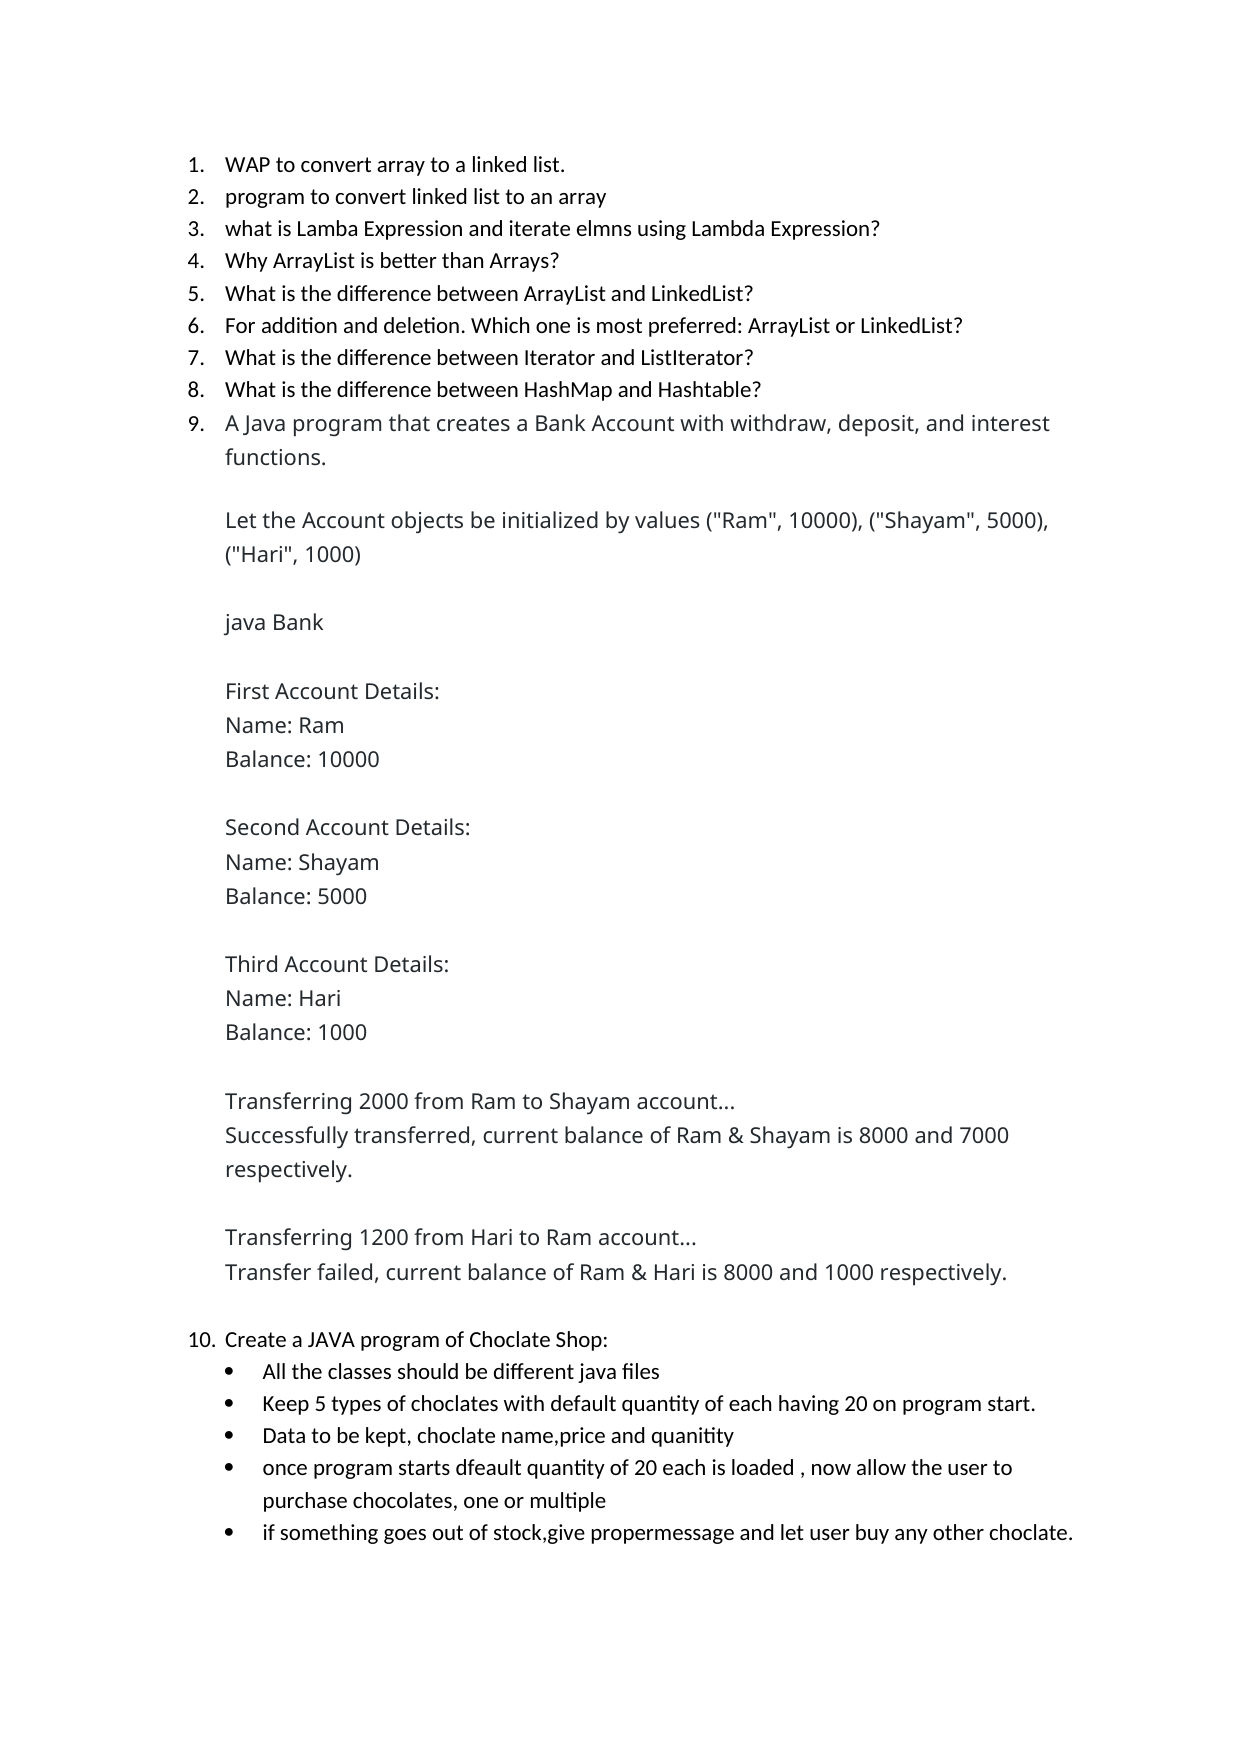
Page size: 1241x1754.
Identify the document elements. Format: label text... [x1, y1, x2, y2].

list A Java program that creates a Bank Account with withdraw, deposit, and interest functions. [187, 407, 1090, 471]
list Data to be kept, choclate name,price and quanitity [225, 1421, 1090, 1449]
list Keep 5 types of choclates with default quantity of each having 20 on program start. [225, 1389, 1090, 1417]
list What is the difference between Iterator and ListIterator? [187, 343, 1090, 371]
list Let the Account objects be initialized by values ("Ram", 10000), ("Shayam", 5000), ("Hari", 1000) java Bank First Account Details: Name: Ram Balance: 10000 Second Account Details: Name: Shayam Balance: 5000 Third Account Details: Name: Hari Balance: 1000 Transferring 2000 from Ram to Shayam account... Successfully transferred, current balance of Ram & Shayam is 8000 and 7000 respectively. Transferring 1200 from Hari to Ram account... Transfer failed, current balance of Ram & Hari is 8000 and 1000 respectively. [225, 505, 1090, 1286]
list What is the difference between HashMap and Hashtable? [187, 375, 1090, 403]
list program to convert linked list to an array [187, 182, 1090, 210]
list once program starts dfeault quantity of 20 each is loaded , now allow the user to purchase chocolates, one or multiple [225, 1453, 1090, 1514]
list if something goes out of stock,give propermessage and let user buy any other choclate. [225, 1518, 1090, 1546]
list Why ArrayList is better than Arrays? [187, 247, 1090, 274]
list WAP to convert array to a linked list. [187, 150, 1090, 178]
list All the classes should be different java files [225, 1357, 1090, 1385]
list For addition and deletion. Which one is most preferred: ArrayList or LinkedList? [187, 311, 1090, 339]
list Create a JAVA program of Choclate Shop: [187, 1325, 1090, 1353]
list what is Lamba Expression and iterate elmns using Lambda Expression? [187, 214, 1090, 242]
list What is the difference between ArrayList and LinkedList? [187, 279, 1090, 307]
